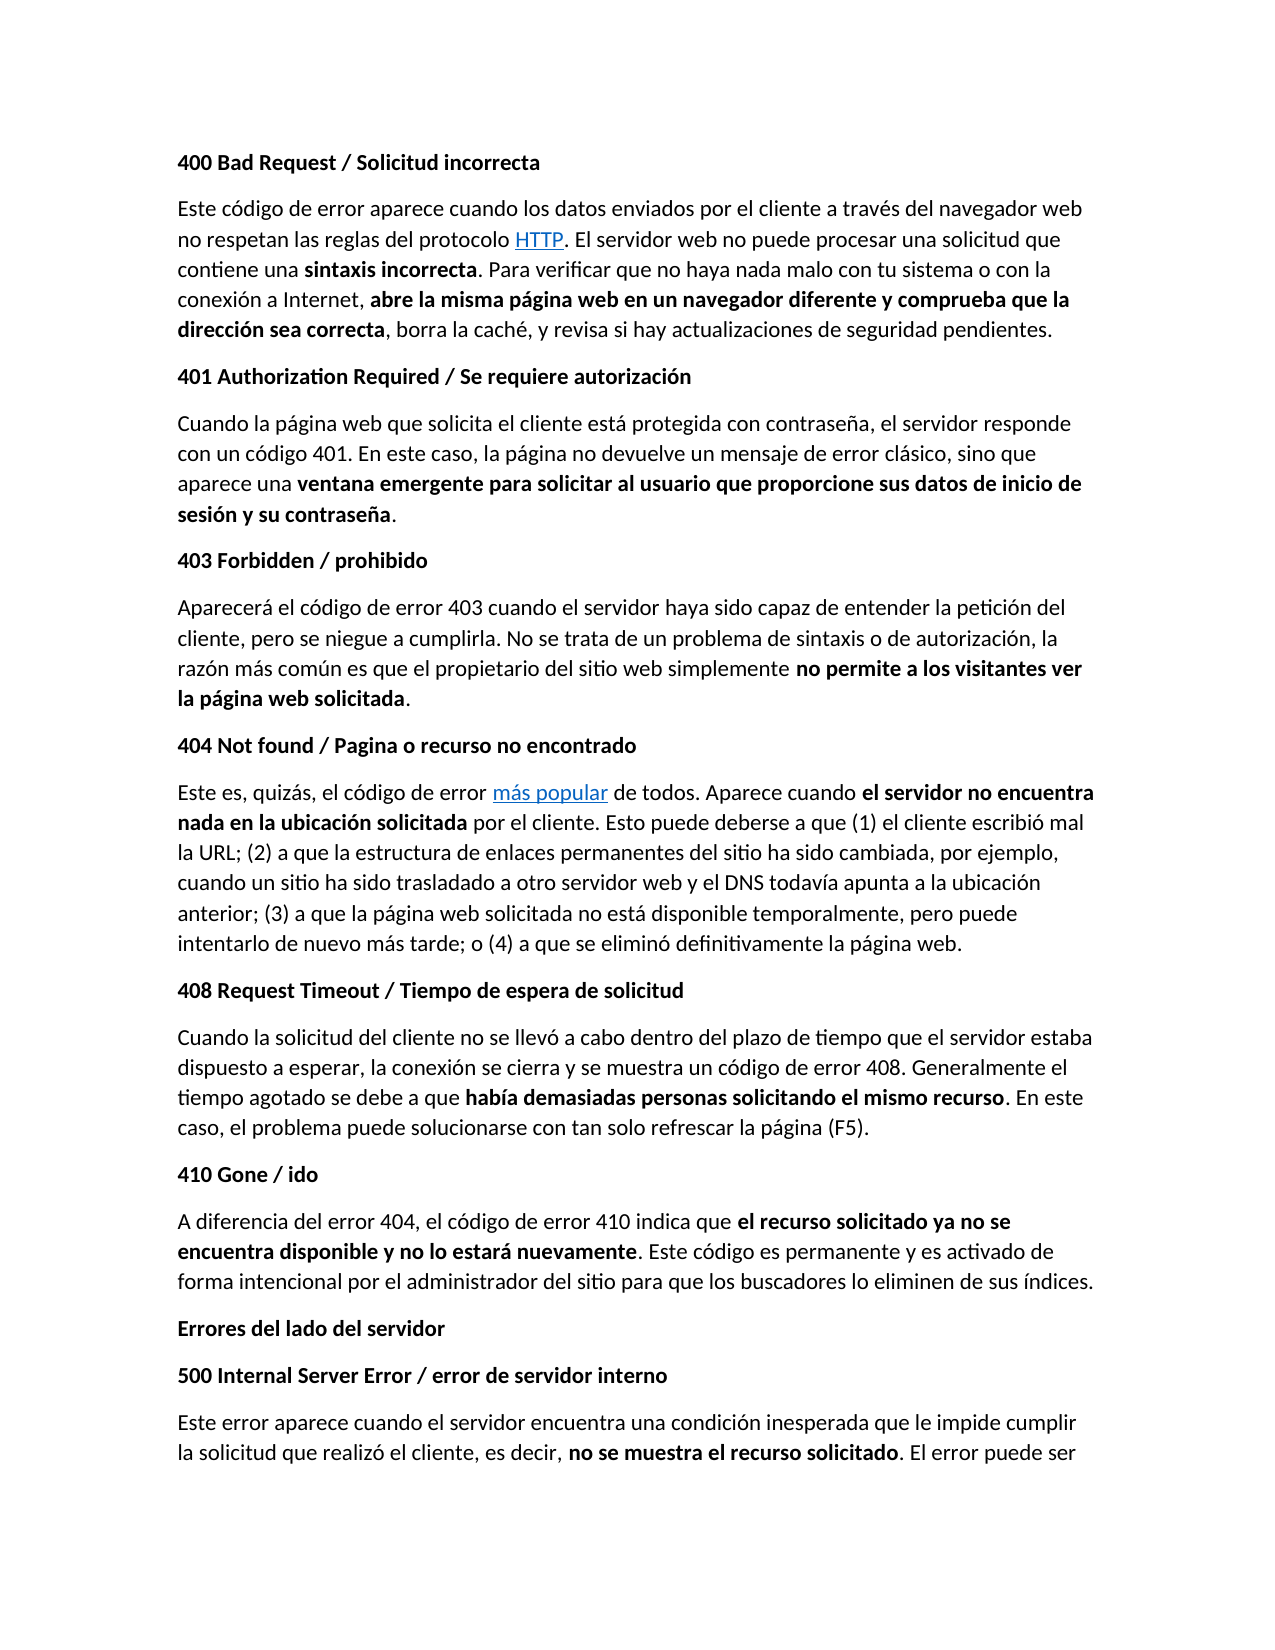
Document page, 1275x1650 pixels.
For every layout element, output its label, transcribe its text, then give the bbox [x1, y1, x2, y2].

text 400 Bad Request / Solicitud incorrecta [177, 148, 1098, 176]
text 403 Forbidden / prohibido [177, 547, 1098, 574]
text 410 Gone / ido [177, 1160, 1098, 1188]
text Este es, quizás, el código de error más popular de todos. Aparece cuando el servidor no encuentra nada en la ubicación solicitada por el cliente. Esto puede deberse a que (1) el cliente escribió mal la URL; (2) a que la estructura de enlaces permanentes del sitio ha sido cambiada, por ejemplo, cuando un sitio ha sido trasladado a otro servidor web y el DNS todavía apunta a la ubicación anterior; (3) a que la página web solicitada no está disponible temporalmente, pero puede intentarlo de nuevo más tarde; o (4) a que se eliminó definitivamente la página web. [177, 778, 1098, 957]
text 408 Request Timeout / Tiempo de espera de solicitud [177, 976, 1098, 1004]
text Este código de error aparece cuando los datos enviados por el cliente a través del navegador web no respetan las reglas del protocolo HTTP. El servidor web no puede procesar una solicitud que contiene una sintaxis incorrecta. Para verificar que no haya nada malo con tu sistema o con la conexión a Internet, abre la misma página web en un navegador diferente y comprueba que la dirección sea correcta, borra la caché, y revisa si hay actualizaciones de seguridad pendientes. [177, 194, 1098, 343]
text Cuando la página web que solicita el cliente está protegida con contraseña, el servidor responde con un código 401. En este caso, la página no devuelve un mensaje de error clásico, sino que aparece una ventana emergente para solicitar al usuario que proporcione sus datos de inicio de sesión y su contraseña. [177, 409, 1098, 528]
text 500 Internal Server Error / error de servidor interno [177, 1361, 1098, 1389]
text Cuando la solicitud del cliente no se llevó a cabo dentro del plazo de tiempo que el servidor estaba dispuesto a esperar, la conexión se cierra y se muestra un código de error 408. Generalmente el tiempo agotado se debe a que había demasiadas personas solicitando el mismo recurso. En este caso, el problema puede solucionarse con tan solo refrescar la página (F5). [177, 1023, 1098, 1141]
text 404 Not found / Pagina o recurso no encontrado [177, 731, 1098, 759]
text A diferencia del error 404, el código de error 410 indica que el recurso solicitado ya no se encuentra disponible y no lo estará nuevamente. Este código es permanente y es activado de forma intencional por el administrador del sitio para que los buscadores lo eliminen de sus índices. [177, 1207, 1098, 1295]
text Aparecerá el código de error 403 cuando el servidor haya sido capaz de entender la petición del cliente, pero se niegue a cumplirla. No se trata de un problema de sintaxis o de autorización, la razón más común es que el propietario del sitio web simplemente no permite a los visitantes ver la página web solicitada. [177, 593, 1098, 712]
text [177, 1408, 1098, 1466]
text Errores del lado del servidor [177, 1314, 1098, 1342]
text 401 Authorization Required / Se requiere autorización [177, 362, 1098, 390]
